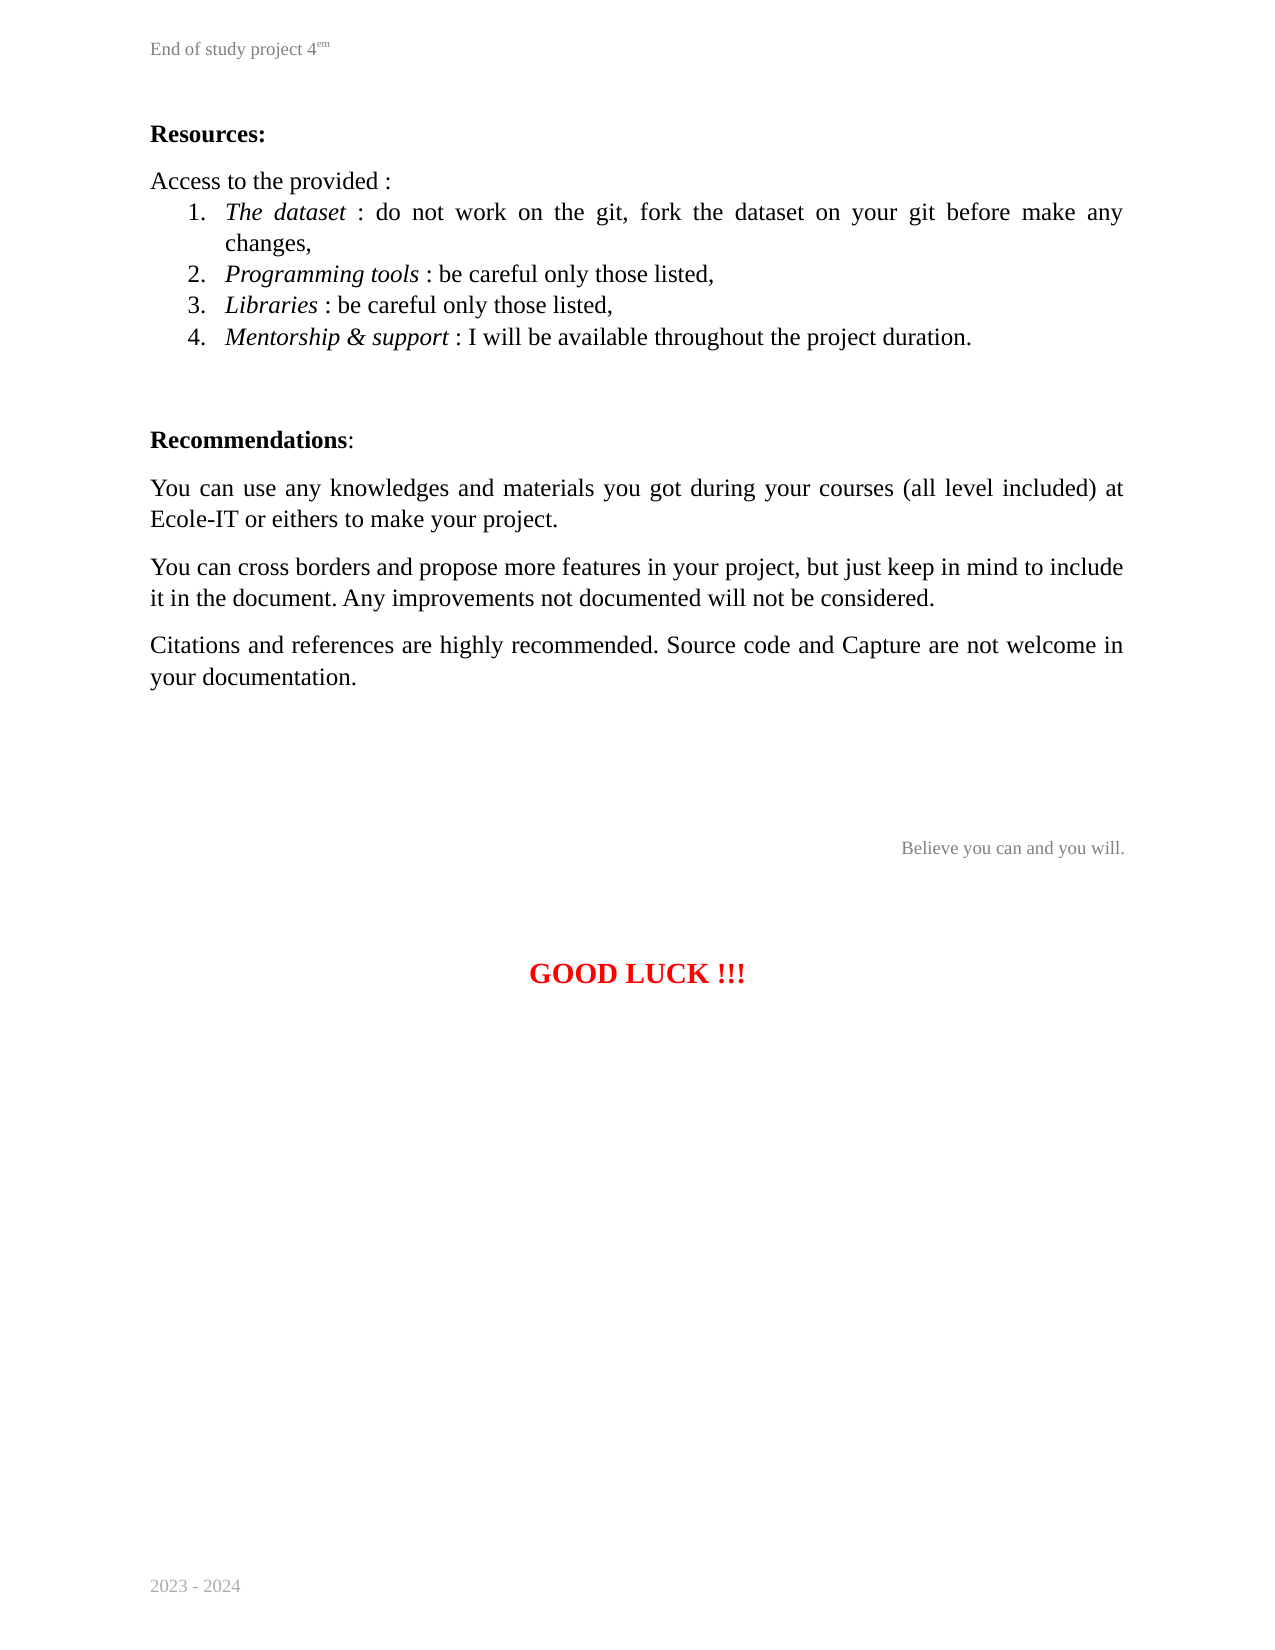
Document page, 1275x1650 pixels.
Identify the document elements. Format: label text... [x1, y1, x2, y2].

text Resources: [150, 119, 1125, 147]
text You can use any knowledges and materials you got during your courses (all level included) at Ecole-IT or eithers to make your project. [150, 473, 1125, 533]
text You can cross borders and propose more features in your project, but just keep in mind to include it in the document. Any improvements not documented will not be considered. [150, 552, 1125, 612]
list Mentorship & support : I will be available throughout the project duration. [187, 322, 1125, 350]
text Citations and references are highly recommended. Source code and Capture are not welcome in your documentation. [150, 631, 1125, 690]
list Programming tools : be careful only those listed, [187, 259, 1125, 288]
list The dataset : do not work on the git, fork the dataset on your git before make any changes, [187, 197, 1125, 257]
text GOOD LUCK !!! [150, 957, 1125, 990]
text Recommendations: [150, 425, 1125, 454]
text Believe you can and you will. [150, 837, 1125, 858]
list Libraries : be careful only those listed, [187, 291, 1125, 319]
text Access to the provided : [150, 166, 1125, 195]
